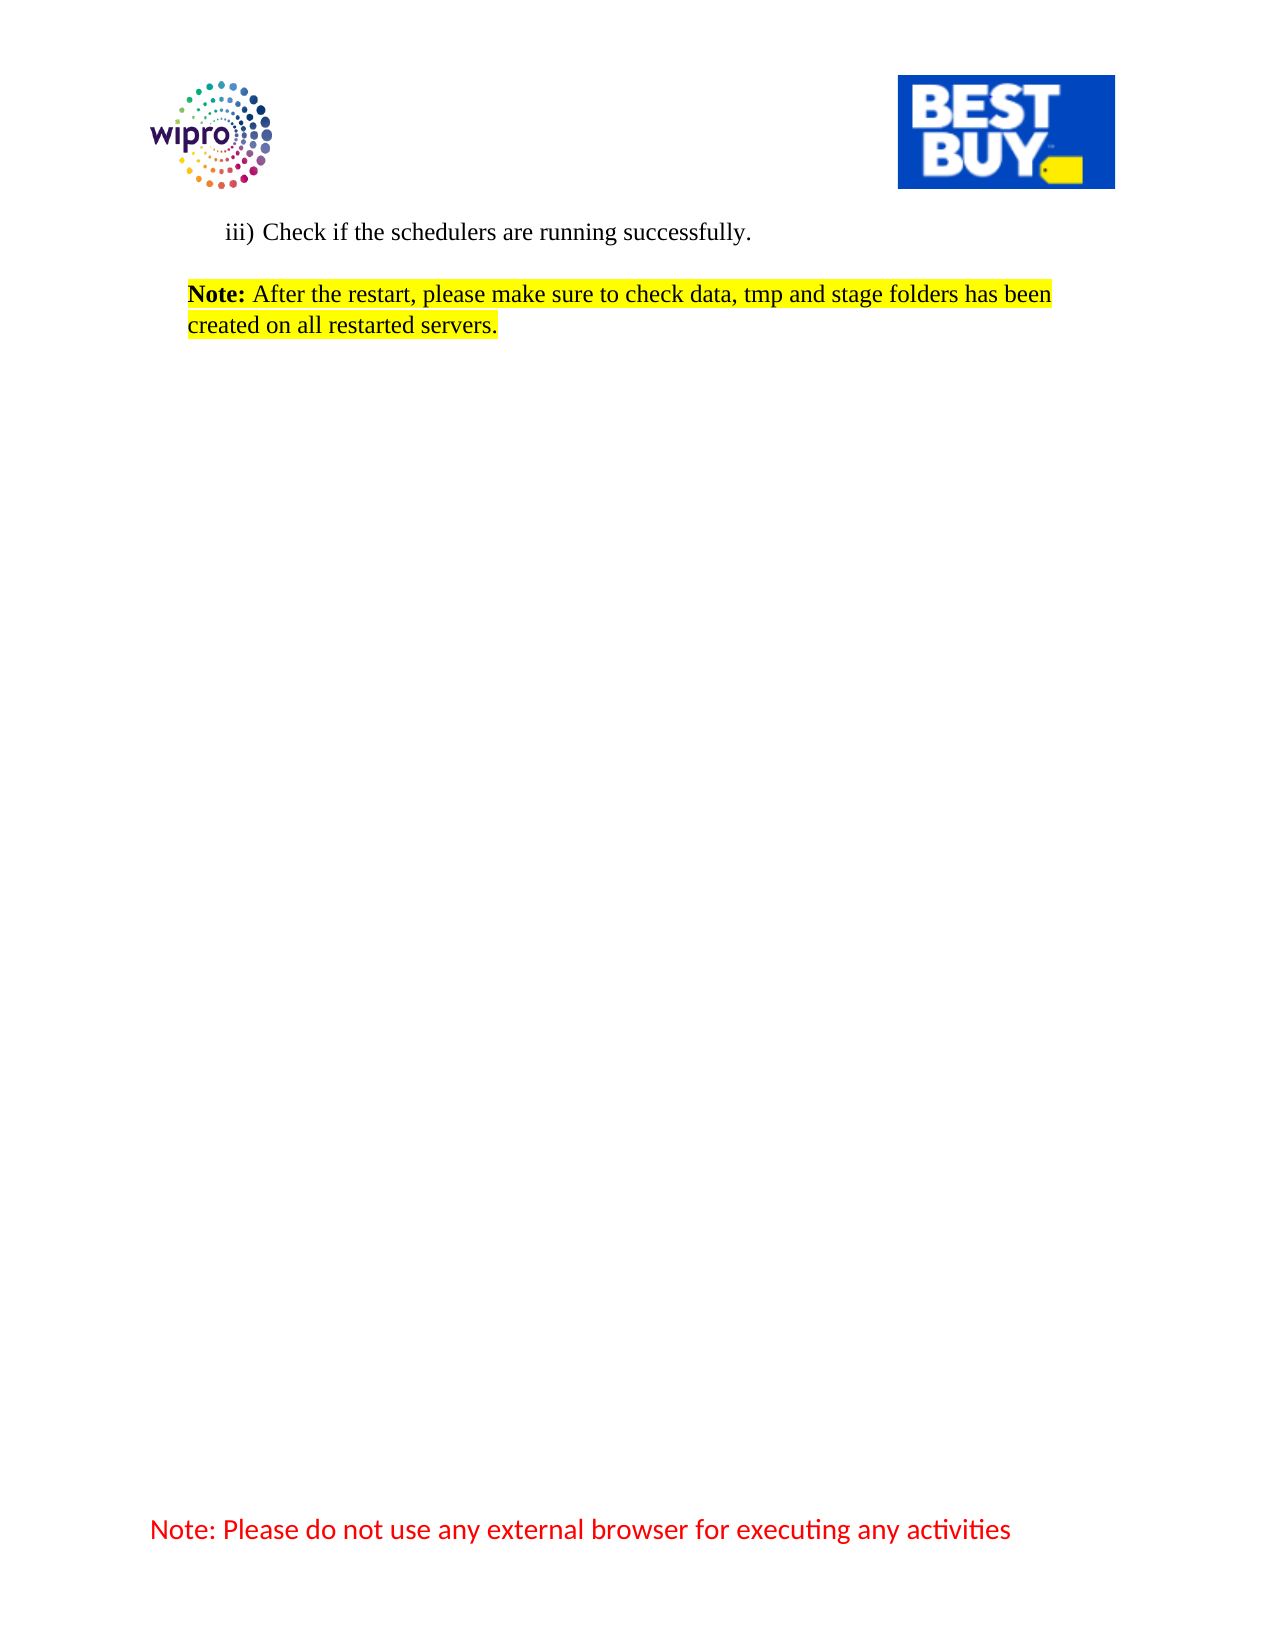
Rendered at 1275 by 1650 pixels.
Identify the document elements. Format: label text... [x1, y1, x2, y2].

picture [897, 75, 1116, 189]
list Note: After the restart, please make sure to check data, tmp and stage folders has been created on all restarted servers. [187, 279, 1125, 339]
picture [150, 81, 272, 189]
list Check if the schedulers are running successfully. [225, 217, 1125, 246]
